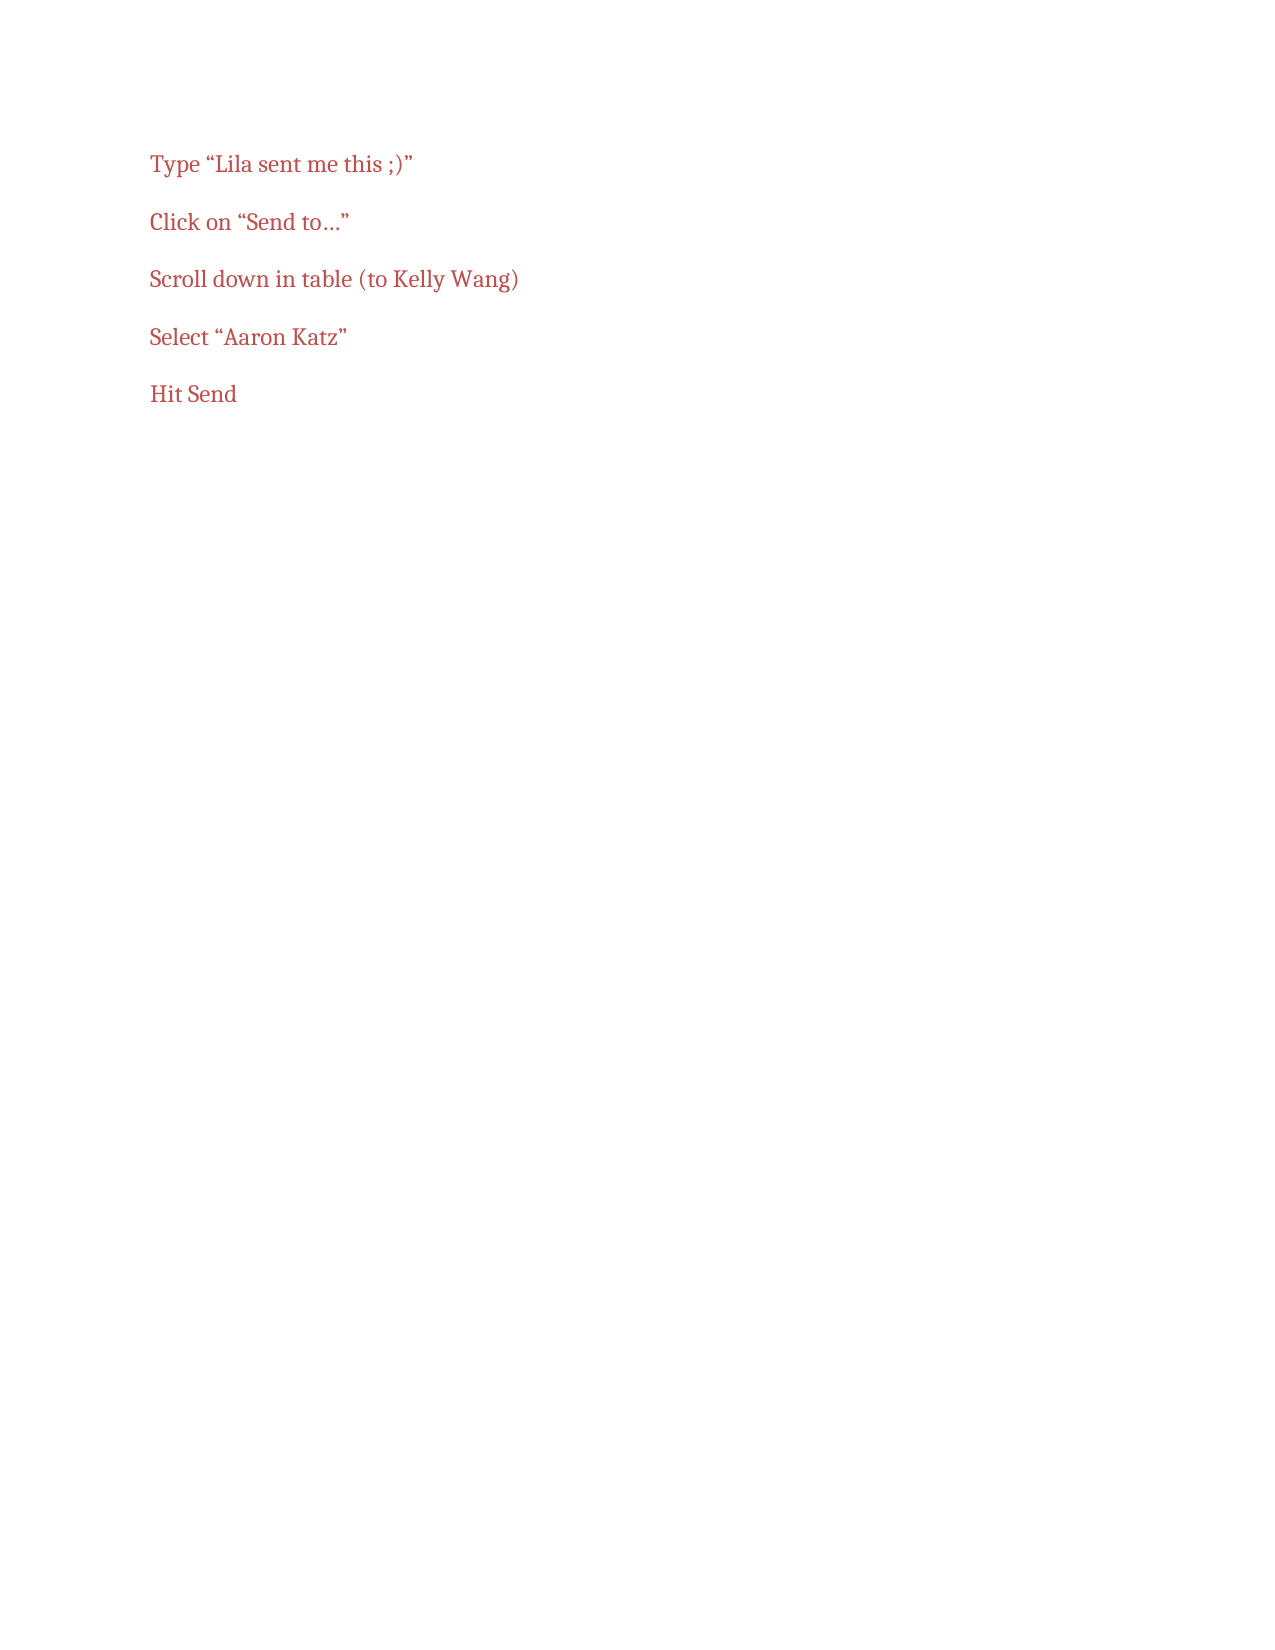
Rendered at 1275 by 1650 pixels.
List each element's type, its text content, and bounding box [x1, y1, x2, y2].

text Select “Aaron Katz” [150, 322, 1087, 351]
text Click on “Send to…” [150, 207, 1087, 236]
text Hit Send [150, 380, 1087, 409]
text Type “Lila sent me this ;)” [150, 150, 1087, 179]
text Scroll down in table (to Kelly Wang) [150, 265, 1087, 294]
